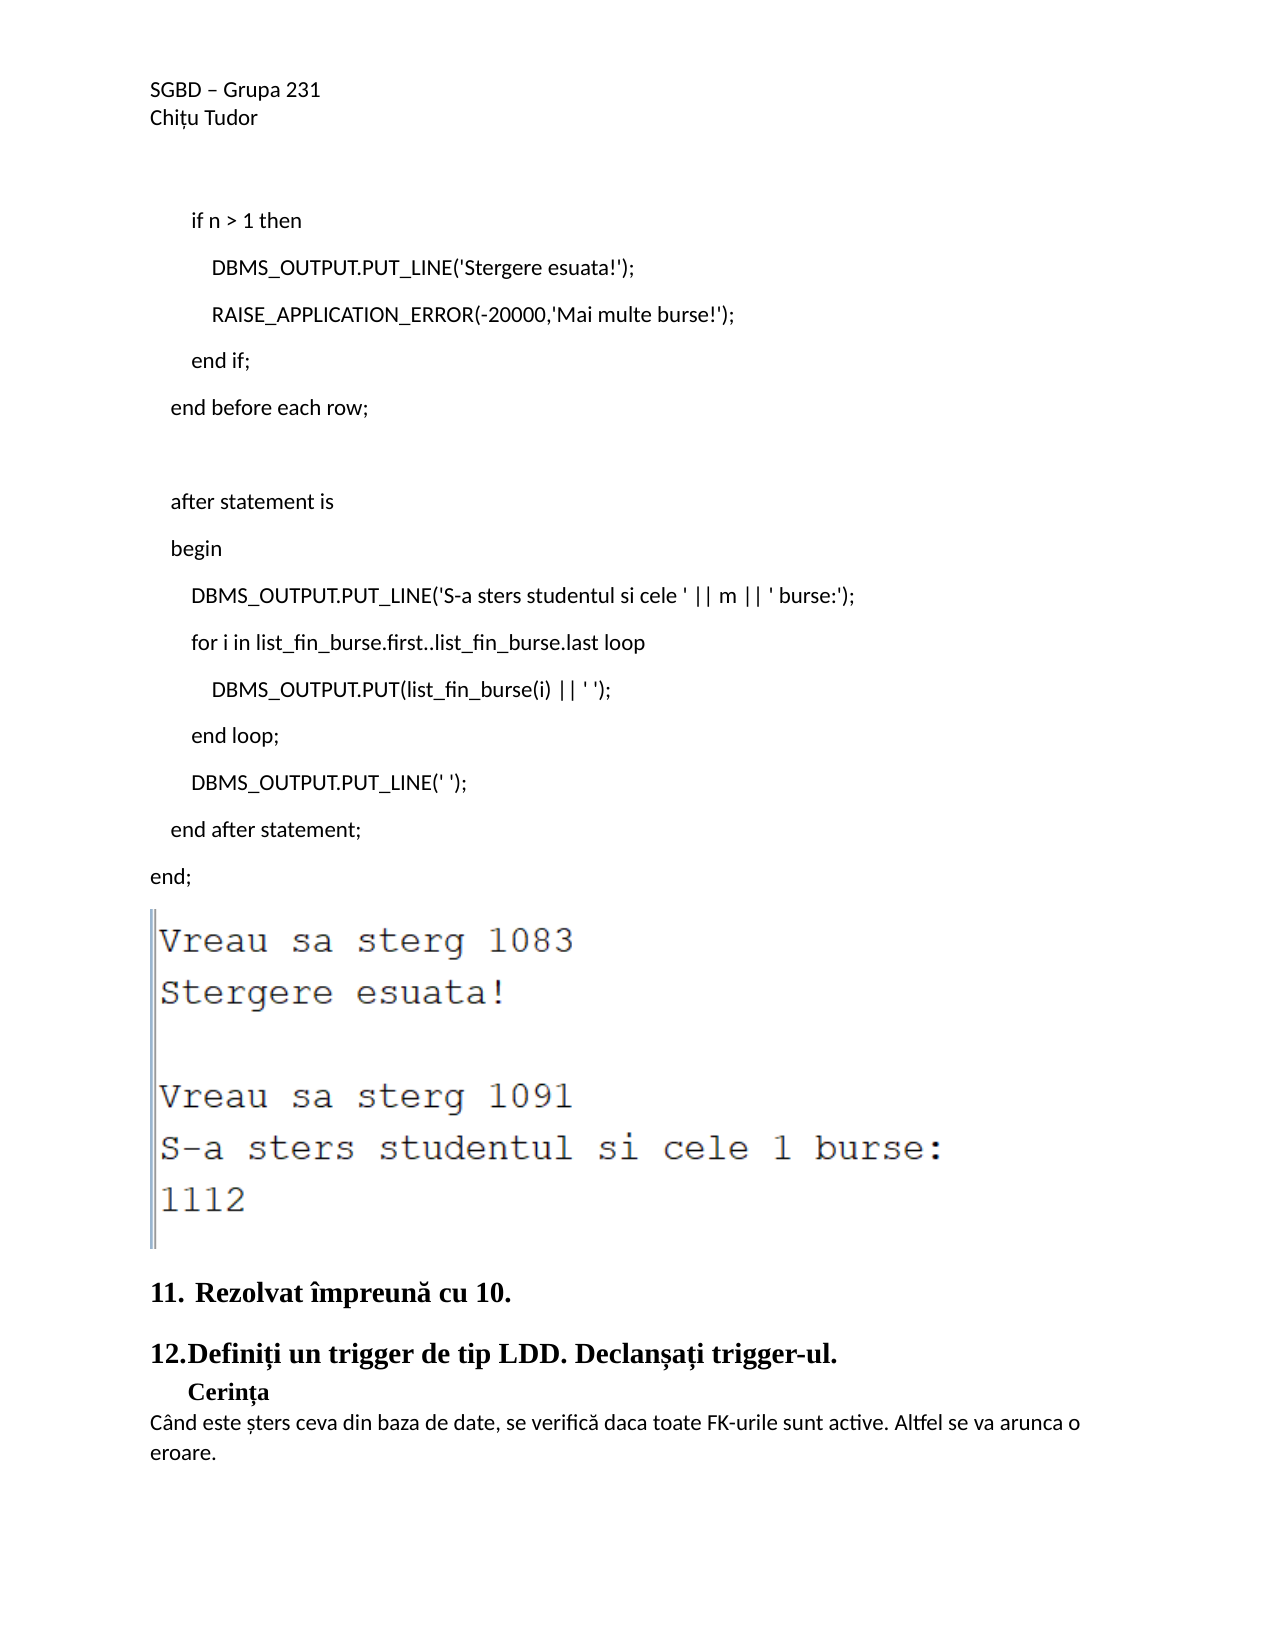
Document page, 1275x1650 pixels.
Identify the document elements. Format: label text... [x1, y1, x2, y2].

text end if; [150, 347, 1125, 374]
subtitle Rezolvat împreună cu 10. [150, 1275, 1125, 1309]
picture [150, 909, 958, 1249]
text end loop; [150, 722, 1125, 749]
text begin [150, 534, 1125, 562]
text for i in list_fin_burse.first..list_fin_burse.last loop [150, 628, 1125, 656]
text DBMS_OUTPUT.PUT_LINE(' '); [150, 768, 1125, 796]
text DBMS_OUTPUT.PUT(list_fin_burse(i) || ' '); [150, 675, 1125, 703]
text end before each row; [150, 393, 1125, 421]
subtitle Cerința [187, 1377, 1125, 1406]
subtitle Definiți un trigger de tip LDD. Declanșați trigger-ul. [150, 1336, 1125, 1370]
text after statement is [150, 487, 1125, 515]
text end after statement; [150, 815, 1125, 843]
text DBMS_OUTPUT.PUT_LINE('S-a sters studentul si cele ' || m || ' burse:'); [150, 581, 1125, 609]
text end; [150, 862, 1125, 890]
text DBMS_OUTPUT.PUT_LINE('Stergere esuata!'); [150, 253, 1125, 281]
text Când este șters ceva din baza de date, se verifică daca toate FK-urile sunt active. Altfel se va arunca o eroare. [150, 1408, 1125, 1466]
text if n > 1 then [150, 206, 1125, 234]
text RAISE_APPLICATION_ERROR(-20000,'Mai multe burse!'); [150, 300, 1125, 328]
